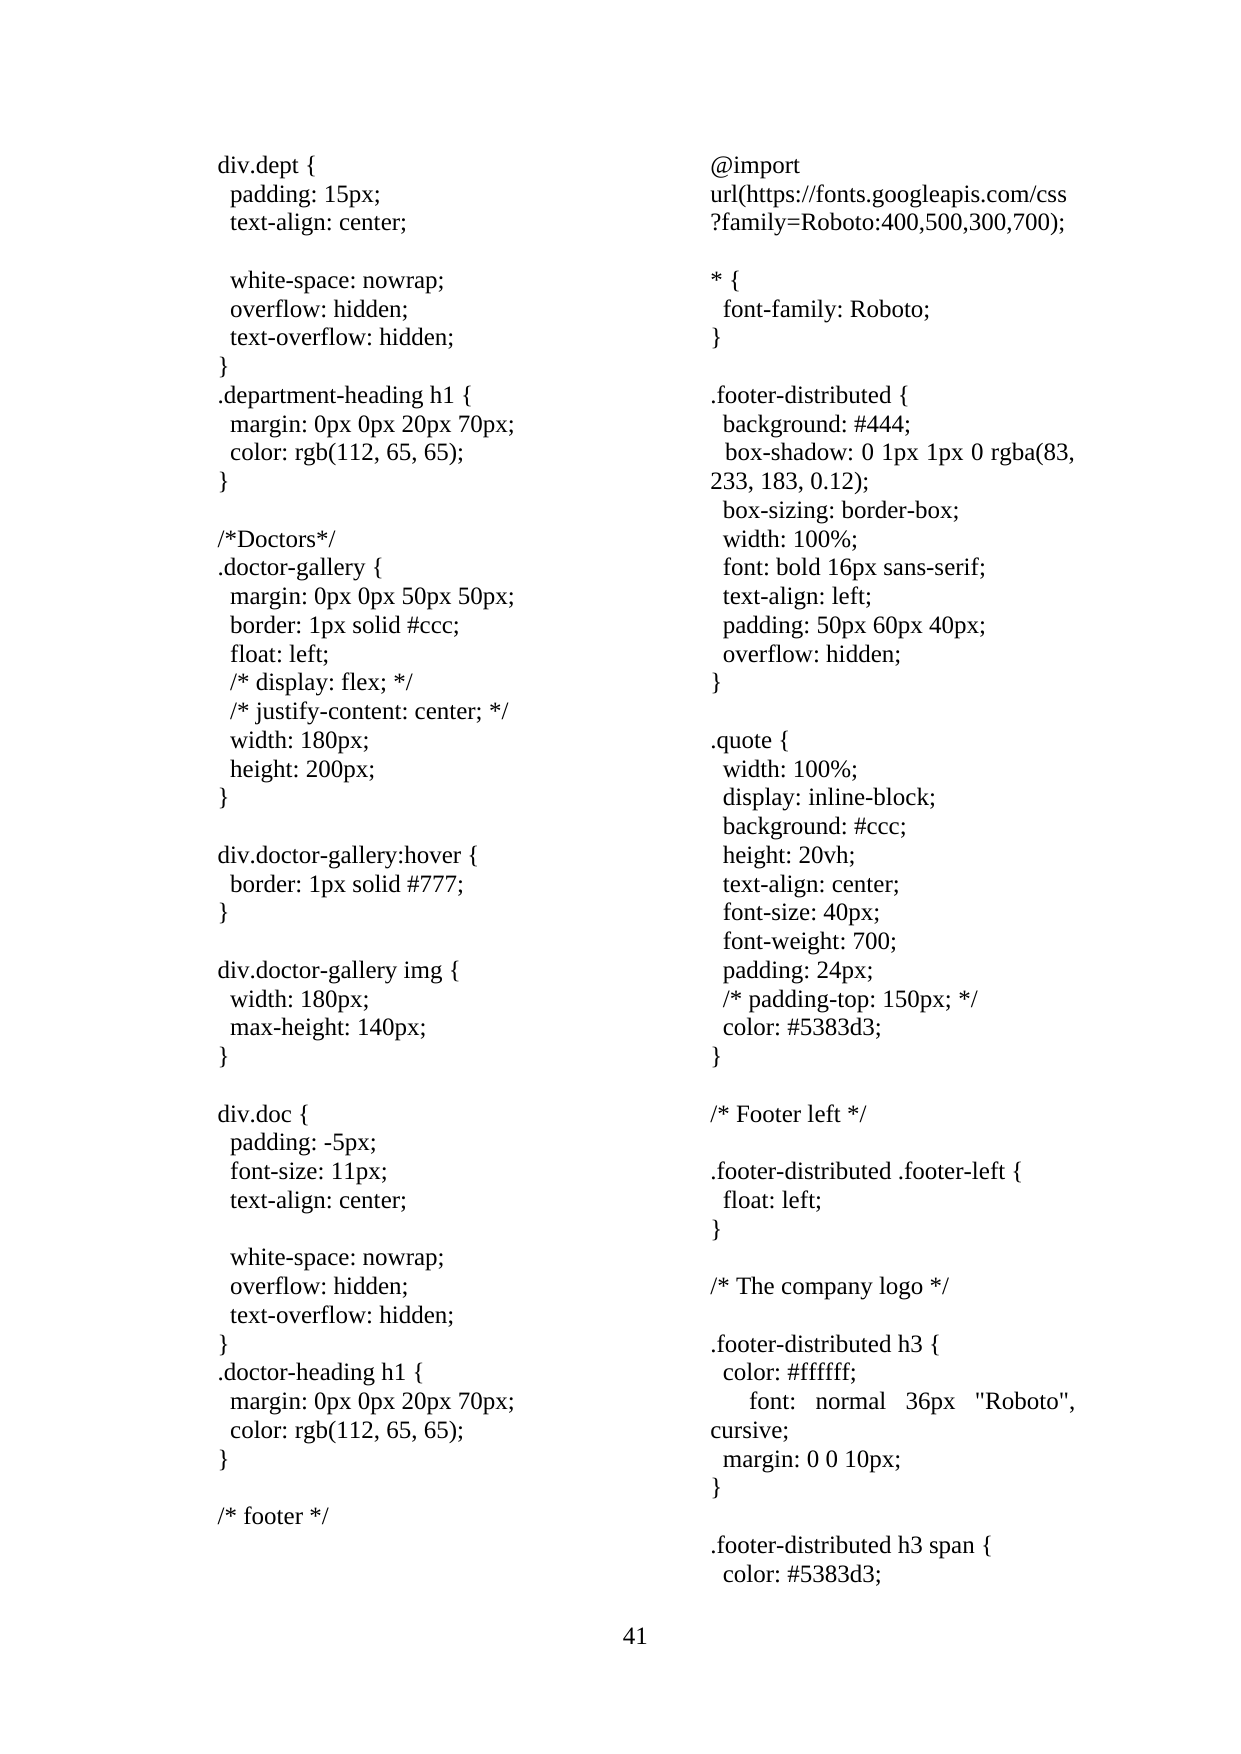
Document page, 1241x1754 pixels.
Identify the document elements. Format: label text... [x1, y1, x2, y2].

list white-space: nowrap; [217, 1242, 583, 1271]
list white-space: nowrap; [217, 265, 583, 294]
list padding: 24px; [710, 955, 1075, 984]
list div.dept { [217, 150, 583, 179]
list font-size: 11px; [217, 1156, 583, 1185]
list text-overflow: hidden; [217, 322, 583, 351]
list background: #ccc; [710, 811, 1075, 840]
list .doctor-heading h1 { [217, 1357, 583, 1386]
list width: 180px; [217, 984, 583, 1012]
list } [710, 1041, 1075, 1070]
list } [217, 1329, 583, 1357]
list font-weight: 700; [710, 926, 1075, 955]
list font-size: 40px; [710, 897, 1075, 926]
list color: rgb(112, 65, 65); [217, 1415, 583, 1444]
list /* display: flex; */ [217, 667, 583, 696]
list div.doc { [217, 1099, 583, 1127]
list font-family: Roboto; [710, 294, 1075, 322]
list color: rgb(112, 65, 65); [217, 437, 583, 466]
list } [710, 667, 1075, 696]
list overflow: hidden; [217, 294, 583, 322]
list @import url(https://fonts.googleapis.com/css?family=Roboto:400,500,300,700); [710, 150, 1075, 236]
list text-align: center; [710, 869, 1075, 897]
list float: left; [710, 1185, 1075, 1214]
list .footer-distributed { [710, 380, 1075, 409]
list .department-heading h1 { [217, 380, 583, 409]
list /* Footer left */ [710, 1099, 1075, 1127]
list .footer-distributed h3 { [710, 1329, 1075, 1357]
list } [217, 1444, 583, 1472]
list div.doctor-gallery:hover { [217, 840, 583, 869]
list * { [710, 265, 1075, 294]
list font: normal 36px "Roboto", cursive; [710, 1386, 1075, 1444]
list .footer-distributed h3 span { [710, 1530, 1075, 1559]
list float: left; [217, 639, 583, 667]
list margin: 0px 0px 50px 50px; [217, 581, 583, 610]
list } [710, 1472, 1075, 1501]
list font: bold 16px sans-serif; [710, 552, 1075, 581]
list color: #5383d3; [710, 1559, 1075, 1587]
list color: #5383d3; [710, 1012, 1075, 1041]
list height: 200px; [217, 754, 583, 782]
list text-align: center; [217, 1185, 583, 1214]
list /*Doctors*/ [217, 524, 583, 552]
list } [217, 351, 583, 380]
list .footer-distributed .footer-left { [710, 1156, 1075, 1185]
list } [217, 1041, 583, 1070]
list width: 100%; [710, 754, 1075, 782]
list overflow: hidden; [710, 639, 1075, 667]
list /* The company logo */ [710, 1271, 1075, 1300]
list max-height: 140px; [217, 1012, 583, 1041]
list /* footer */ [217, 1501, 583, 1530]
list padding: -5px; [217, 1127, 583, 1156]
list width: 100%; [710, 524, 1075, 552]
list div.doctor-gallery img { [217, 955, 583, 984]
list box-shadow: 0 1px 1px 0 rgba(83, 233, 183, 0.12); [710, 437, 1075, 495]
list display: inline-block; [710, 782, 1075, 811]
list /* justify-content: center; */ [217, 696, 583, 725]
list box-sizing: border-box; [710, 495, 1075, 524]
list color: #ffffff; [710, 1357, 1075, 1386]
list text-overflow: hidden; [217, 1300, 583, 1329]
list margin: 0px 0px 20px 70px; [217, 1386, 583, 1415]
list padding: 15px; [217, 179, 583, 207]
list width: 180px; [217, 725, 583, 754]
list height: 20vh; [710, 840, 1075, 869]
list } [710, 1214, 1075, 1242]
list margin: 0 0 10px; [710, 1444, 1075, 1472]
list } [710, 322, 1075, 351]
list } [217, 897, 583, 926]
list overflow: hidden; [217, 1271, 583, 1300]
list .quote { [710, 725, 1075, 754]
list text-align: center; [217, 207, 583, 236]
list border: 1px solid #ccc; [217, 610, 583, 639]
list background: #444; [710, 409, 1075, 437]
list border: 1px solid #777; [217, 869, 583, 897]
list } [217, 466, 583, 495]
list .doctor-gallery { [217, 552, 583, 581]
list padding: 50px 60px 40px; [710, 610, 1075, 639]
list /* padding-top: 150px; */ [710, 984, 1075, 1012]
list margin: 0px 0px 20px 70px; [217, 409, 583, 437]
list } [217, 782, 583, 811]
list text-align: left; [710, 581, 1075, 610]
